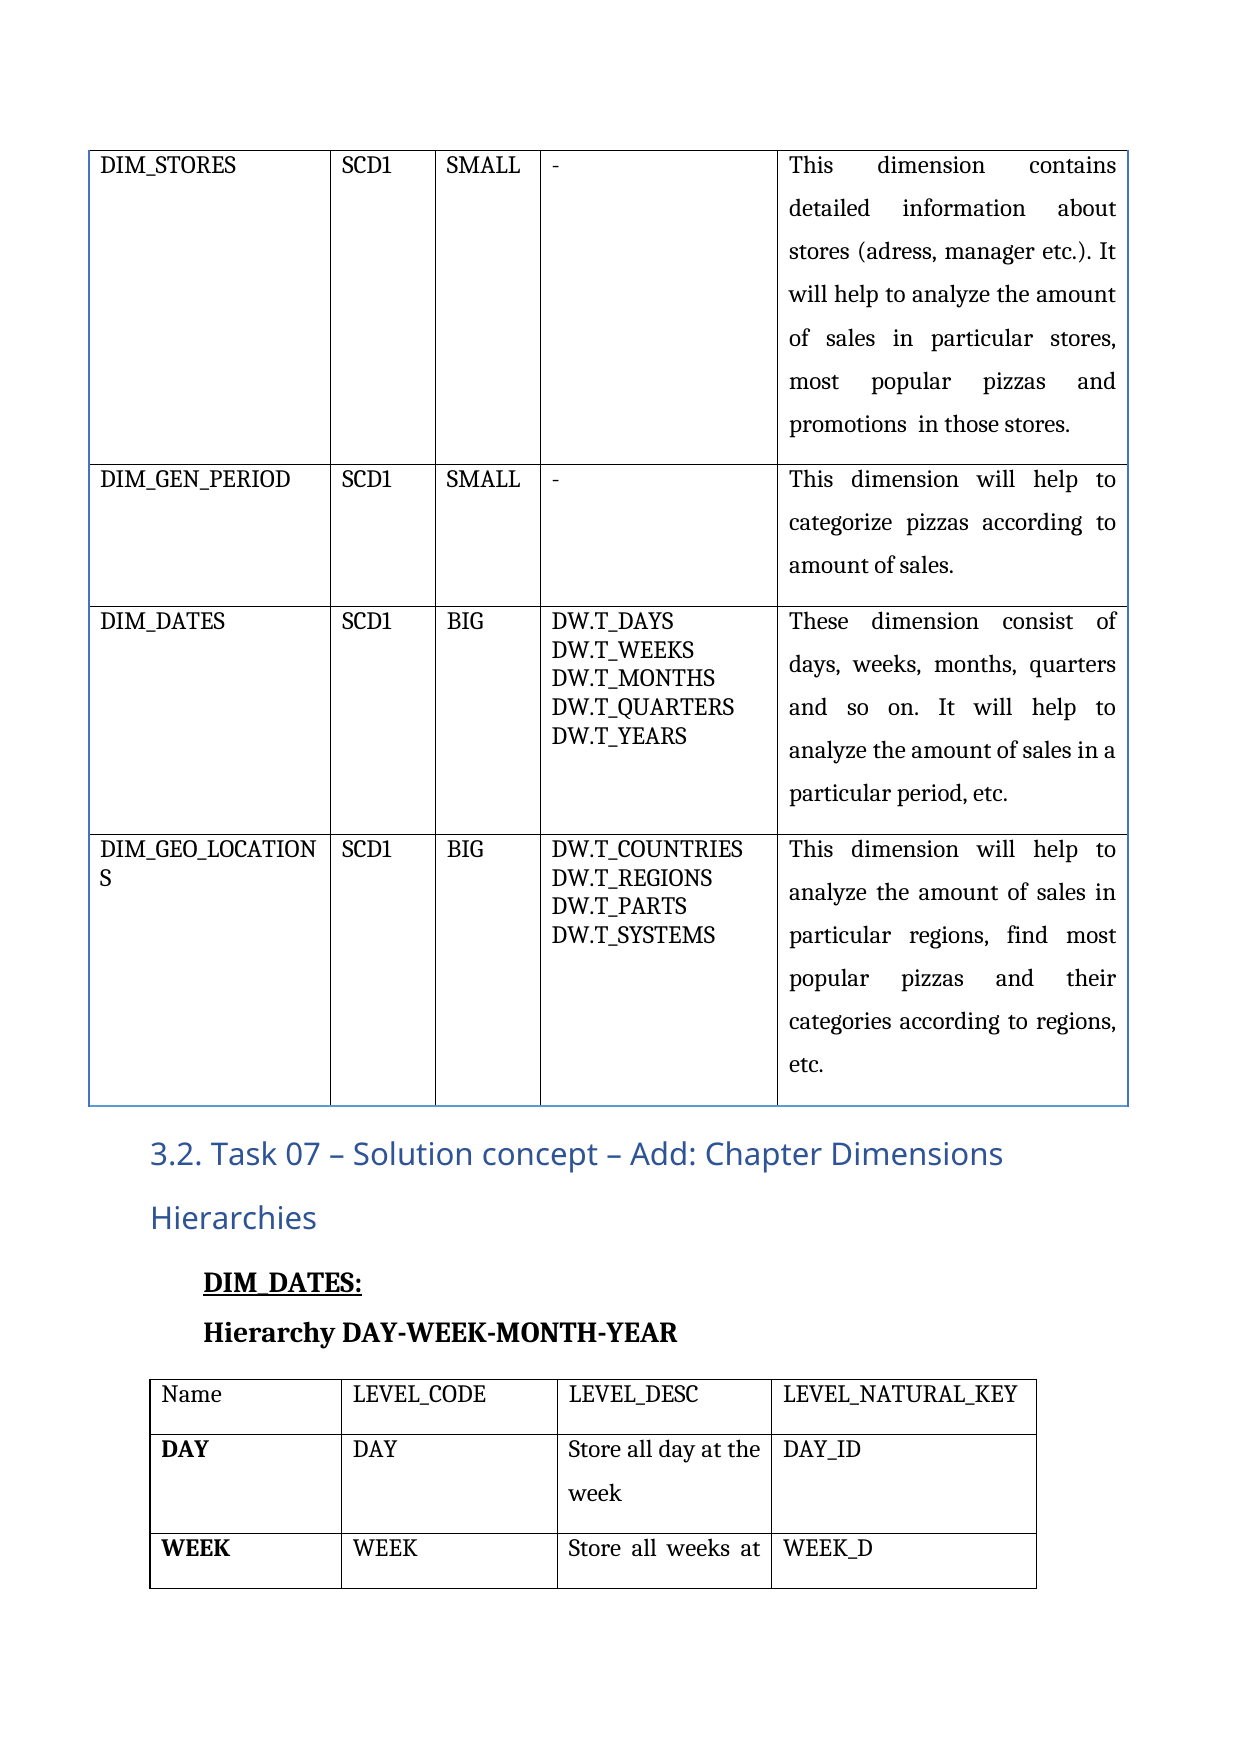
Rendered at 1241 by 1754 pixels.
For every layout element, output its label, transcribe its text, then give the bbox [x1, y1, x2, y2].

table_cell DIM_GEN_PERIOD [90, 465, 330, 606]
text DIM_DATES: [203, 1266, 1090, 1299]
table_header LEVEL_NATURAL_KEY [772, 1380, 1036, 1434]
table_cell DAY [151, 1435, 341, 1533]
table_cell DIM_GEO_LOCATIONS [90, 835, 330, 1105]
text Hierarchy DAY-WEEK-MONTH-YEAR [203, 1316, 1090, 1350]
table_cell WEEK_D [772, 1534, 1036, 1588]
table_header LEVEL_DESC [558, 1380, 771, 1434]
table_cell This dimension contains detailed information about stores (adress, manager etc.). It will help to analyze the amount of sales in particular stores, most popular pizzas and promotions in those stores. [778, 151, 1127, 464]
table_cell DW.T_DAYS DW.T_WEEKS DW.T_MONTHS DW.T_QUARTERS DW.T_YEARS [541, 607, 777, 834]
table_cell SMALL [436, 465, 540, 606]
table_header Name [151, 1380, 341, 1434]
table_cell This dimension will help to categorize pizzas according to amount of sales. [778, 465, 1127, 606]
table_cell DIM_STORES [90, 151, 330, 464]
table_cell SCD1 [331, 151, 435, 464]
subtitle 3.2. Task 07 – Solution concept – Add: Chapter Dimensions Hierarchies [150, 1132, 1090, 1238]
table_cell This dimension will help to analyze the amount of sales in particular regions, find most popular pizzas and their categories according to regions, etc. [778, 835, 1127, 1105]
table_cell DIM_DATES [90, 607, 330, 834]
table_cell SCD1 [331, 465, 435, 606]
table_cell DAY [342, 1435, 557, 1533]
table_cell SCD1 [331, 607, 435, 834]
table_cell BIG [436, 835, 540, 1105]
table_cell Store all day at the week [558, 1435, 771, 1533]
table_header LEVEL_CODE [342, 1380, 557, 1434]
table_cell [558, 1534, 771, 1588]
table_cell DW.T_COUNTRIES DW.T_REGIONS DW.T_PARTS DW.T_SYSTEMS [541, 835, 777, 1105]
table_cell SCD1 [331, 835, 435, 1105]
table_cell WEEK [342, 1534, 557, 1588]
table_cell These dimension consist of days, weeks, months, quarters and so on. It will help to analyze the amount of sales in a particular period, etc. [778, 607, 1127, 834]
table_cell SMALL [436, 151, 540, 464]
table_cell BIG [436, 607, 540, 834]
table_cell DAY_ID [772, 1435, 1036, 1533]
table_cell - [541, 465, 777, 606]
table_cell WEEK [151, 1534, 341, 1588]
table_cell - [541, 151, 777, 464]
